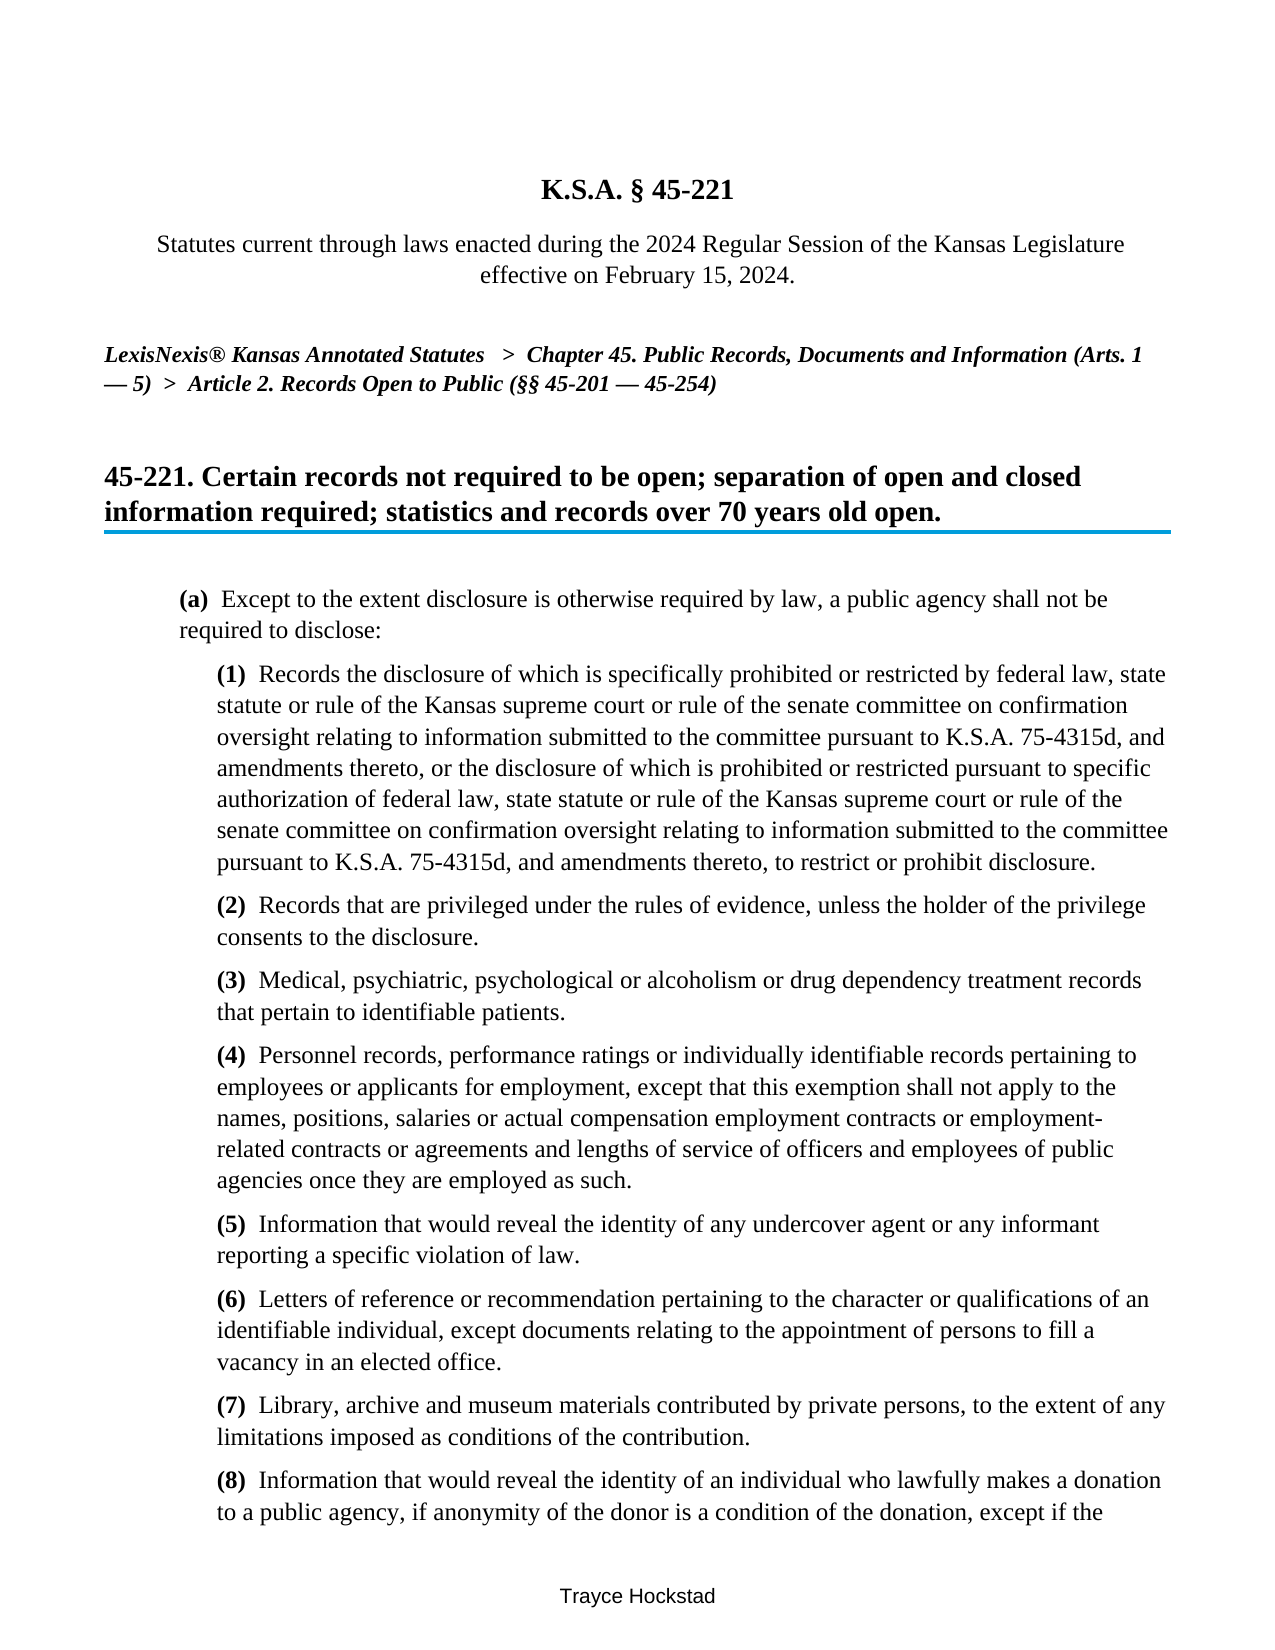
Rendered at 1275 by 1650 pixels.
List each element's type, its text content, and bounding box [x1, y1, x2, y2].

text LexisNexis® Kansas Annotated Statutes > Chapter 45. Public Records, Documents and Information (Arts. 1 — 5) > Article 2. Records Open to Public (§§ 45-201 — 45-254) [104, 338, 1171, 397]
subtitle K.S.A. § 45-221 [104, 170, 1171, 205]
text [217, 1463, 1171, 1526]
text (5) Information that would reveal the identity of any undercover agent or any informant reporting a specific violation of law. [217, 1207, 1171, 1269]
text (3) Medical, psychiatric, psychological or alcoholism or drug dependency treatment records that pertain to identifiable patients. [217, 963, 1171, 1026]
text (7) Library, archive and museum materials contributed by private persons, to the extent of any limitations imposed as conditions of the contribution. [217, 1388, 1171, 1451]
text (4) Personnel records, performance ratings or individually identifiable records pertaining to employees or applicants for employment, except that this exemption shall not apply to the names, positions, salaries or actual compensation employment contracts or employment-related contracts or agreements and lengths of service of officers and employees of public agencies once they are employed as such. [217, 1038, 1171, 1194]
text (6) Letters of reference or recommendation pertaining to the character or qualifications of an identifiable individual, except documents relating to the appointment of persons to fill a vacancy in an elected office. [217, 1282, 1171, 1376]
text (1) Records the disclosure of which is specifically prohibited or restricted by federal law, state statute or rule of the Kansas supreme court or rule of the senate committee on confirmation oversight relating to information submitted to the committee pursuant to K.S.A. 75-4315d, and amendments thereto, or the disclosure of which is prohibited or restricted pursuant to specific authorization of federal law, state statute or rule of the Kansas supreme court or rule of the senate committee on confirmation oversight relating to information submitted to the committee pursuant to K.S.A. 75-4315d, and amendments thereto, to restrict or prohibit disclosure. [217, 657, 1171, 876]
text 45-221. Certain records not required to be open; separation of open and closed information required; statistics and records over 70 years old open. [104, 422, 1171, 528]
text (2) Records that are privileged under the rules of evidence, unless the holder of the privilege consents to the disclosure. [217, 888, 1171, 951]
text (a) Except to the extent disclosure is otherwise required by law, a public agency shall not be required to disclose: [179, 582, 1171, 644]
text Statutes current through laws enacted during the 2024 Regular Session of the Kansas Legislature effective on February 15, 2024. [104, 226, 1171, 289]
